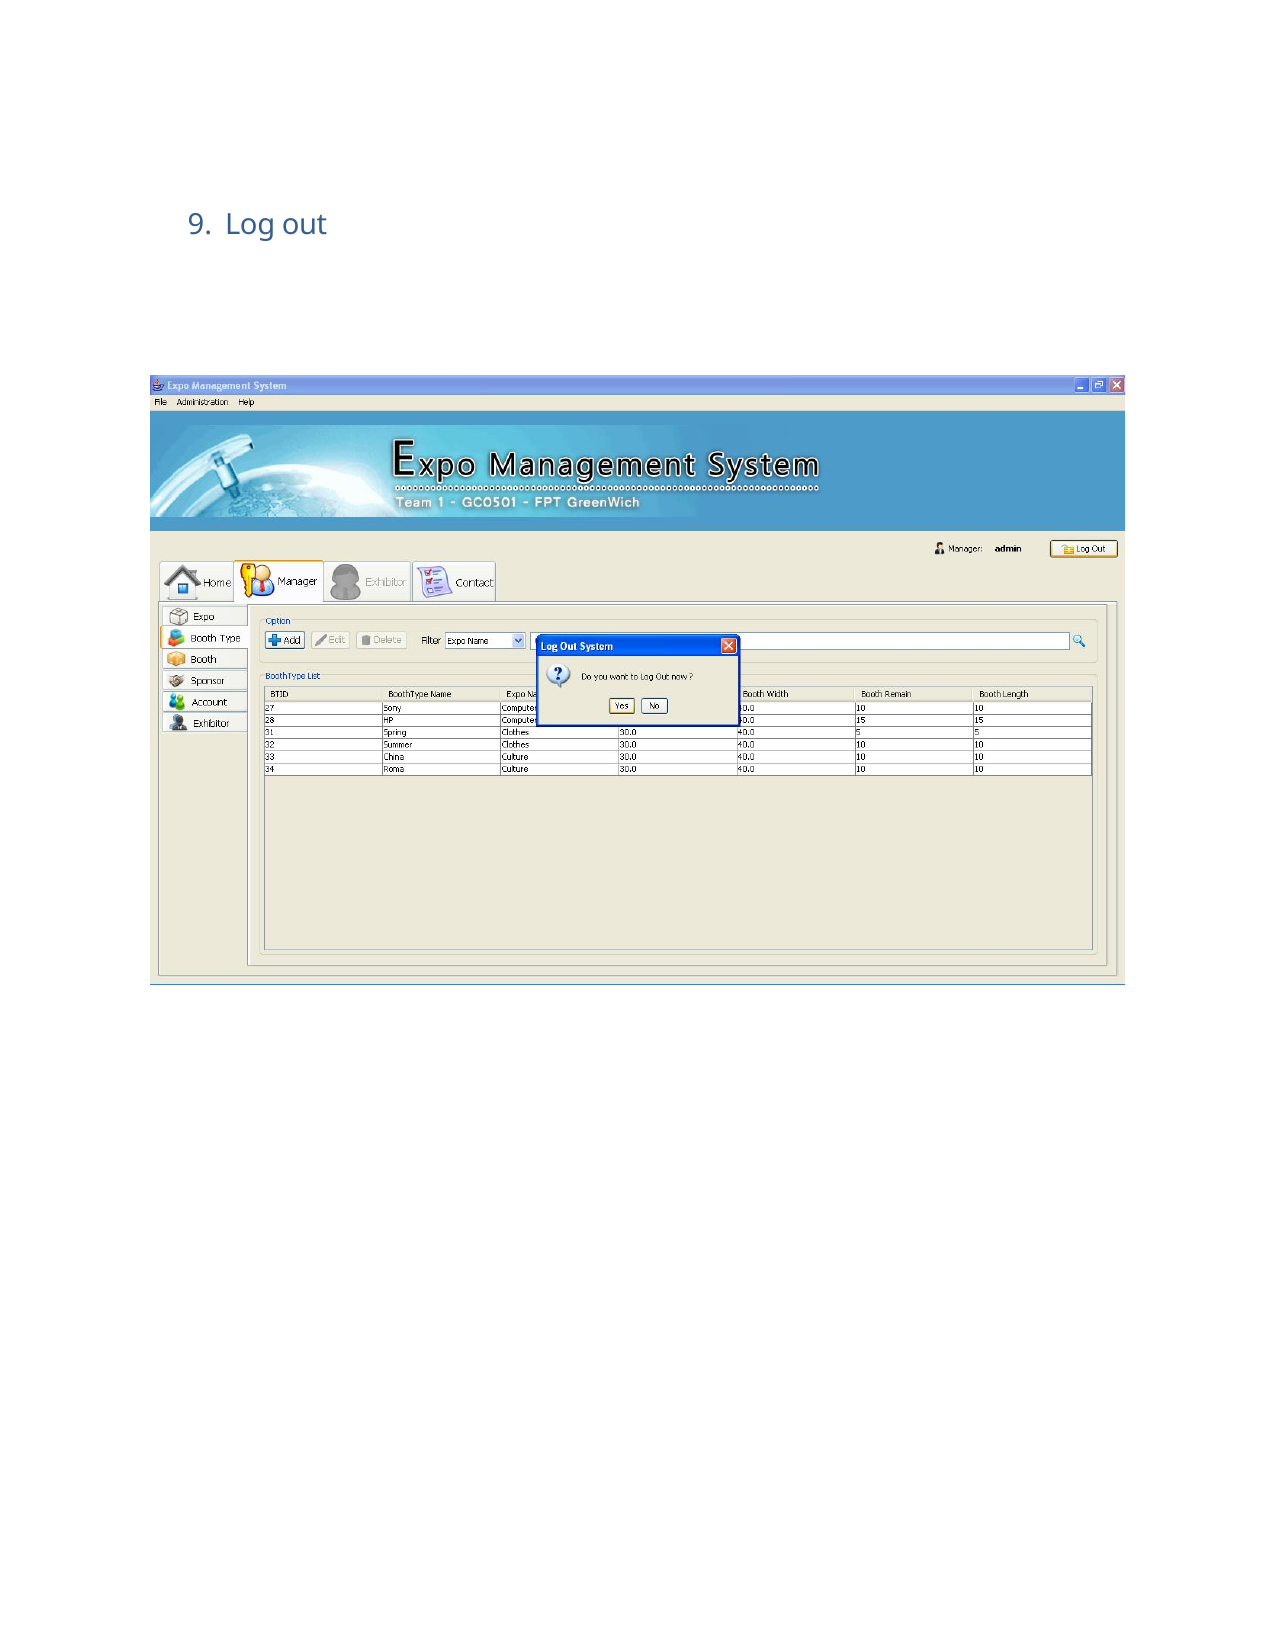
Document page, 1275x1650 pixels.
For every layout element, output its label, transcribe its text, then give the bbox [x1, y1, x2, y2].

picture [150, 375, 1125, 985]
list Log out [187, 203, 1125, 243]
